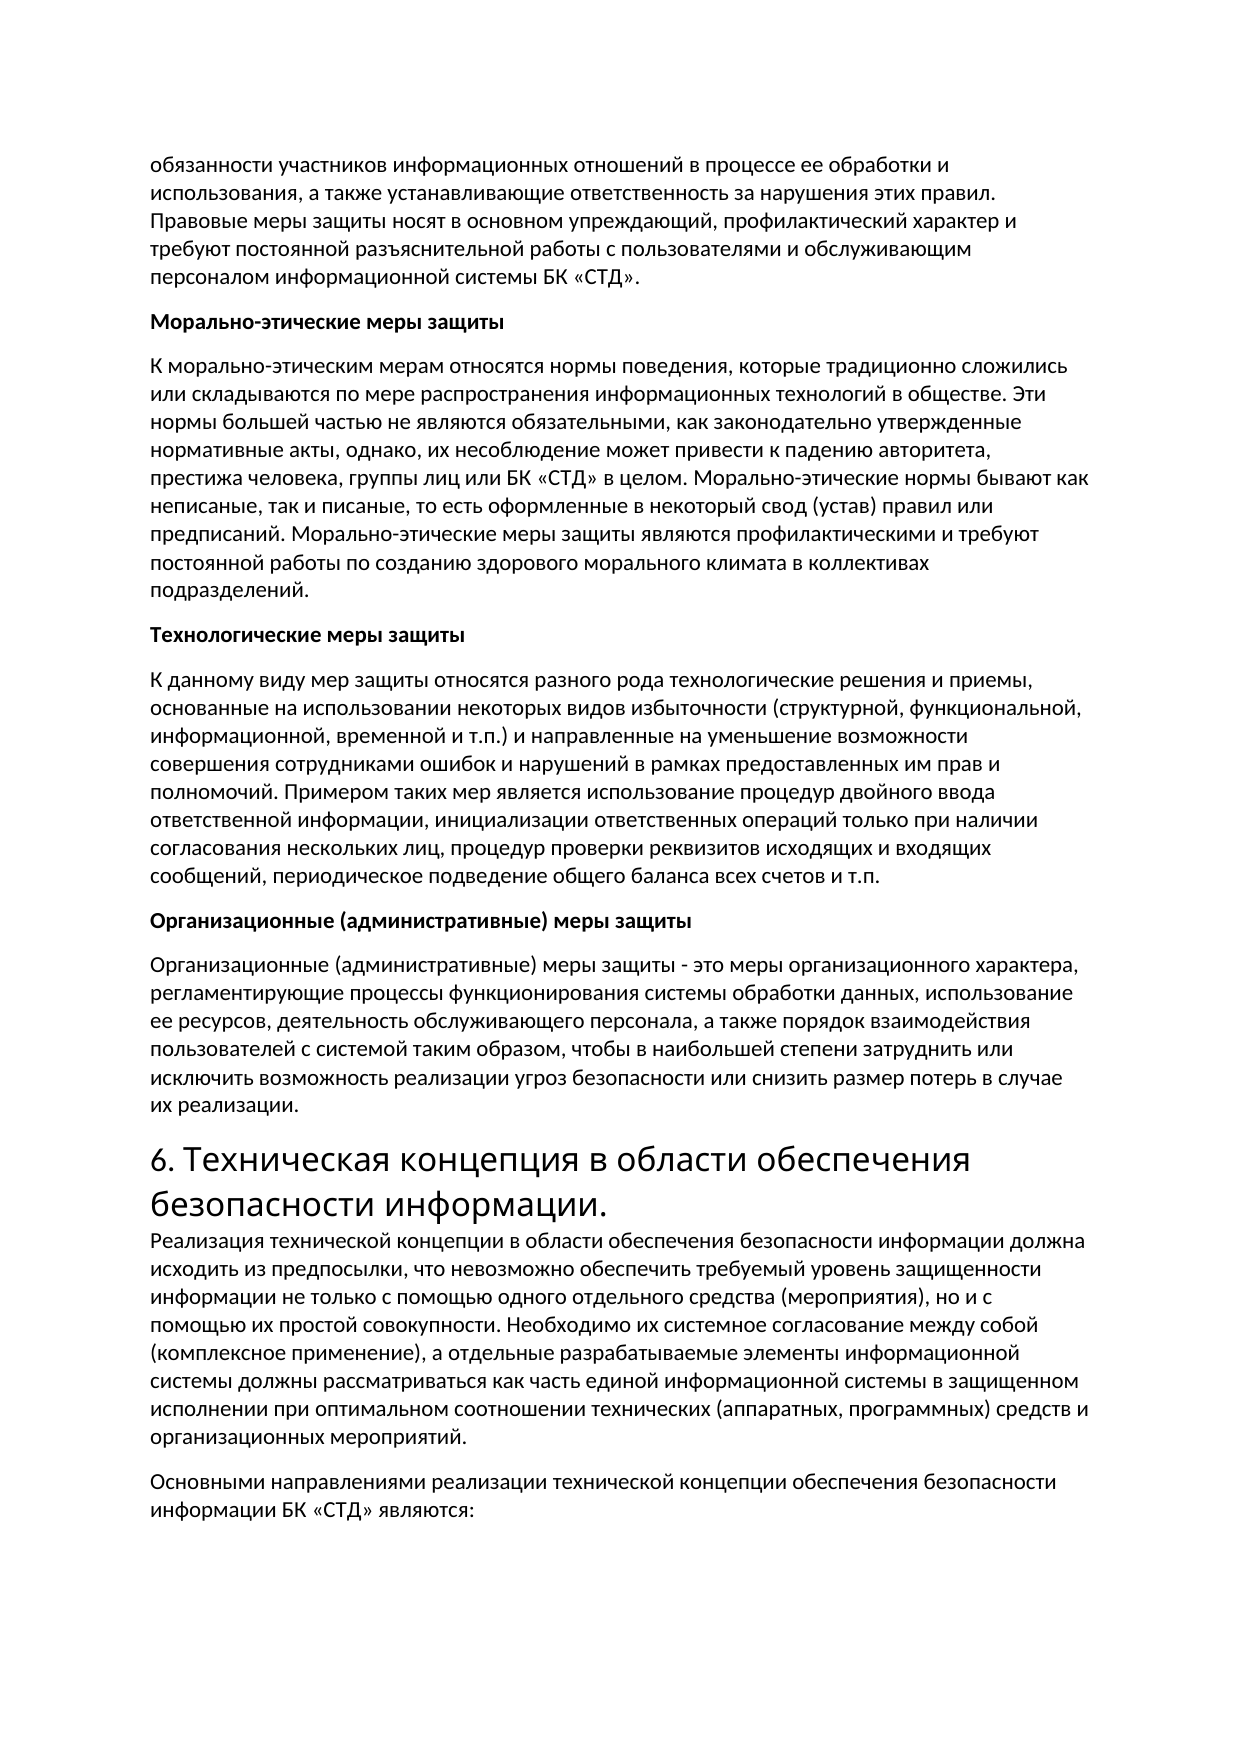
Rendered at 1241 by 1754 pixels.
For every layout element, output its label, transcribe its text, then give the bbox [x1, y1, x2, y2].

text Основными направлениями реализации технической концепции обеспечения безопасности информации БК «СТД» являются: [150, 1467, 1090, 1523]
text К морально-этическим мерам относятся нормы поведения, которые традиционно сложились или складываются по мере распространения информационных технологий в обществе. Эти нормы большей частью не являются обязательными, как законодательно утвержденные нормативные акты, однако, их несоблюдение может привести к падению авторитета, престижа человека, группы лиц или БК «СТД» в целом. Морально-этические нормы бывают как неписаные, так и писаные, то есть оформленные в некоторый свод (устав) правил или предписаний. Морально-этические меры защиты являются профилактическими и требуют постоянной работы по созданию здорового морального климата в коллективах подразделений. [150, 351, 1090, 604]
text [150, 150, 1090, 290]
text Реализация технической концепции в области обеспечения безопасности информации должна исходить из предпосылки, что невозможно обеспечить требуемый уровень защищенности информации не только с помощью одного отдельного средства (мероприятия), но и с помощью их простой совокупности. Необходимо их системное согласование между собой (комплексное применение), а отдельные разрабатываемые элементы информационной системы должны рассматриваться как часть единой информационной системы в защищенном исполнении при оптимальном соотношении технических (аппаратных, программных) средств и организационных мероприятий. [150, 1226, 1090, 1450]
text Организационные (административные) меры защиты [150, 906, 1090, 934]
text Технологические меры защиты [150, 620, 1090, 648]
text Организационные (административные) меры защиты - это меры организационного характера, регламентирующие процессы функционирования системы обработки данных, использование ее ресурсов, деятельность обслуживающего персонала, а также порядок взаимодействия пользователей с системой таким образом, чтобы в наибольшей степени затруднить или исключить возможность реализации угроз безопасности или снизить размер потерь в случае их реализации. [150, 951, 1090, 1119]
text Морально-этические меры защиты [150, 307, 1090, 335]
subtitle 6. Техническая концепция в области обеспечения безопасности информации. [150, 1135, 1090, 1226]
text К данному виду мер защиты относятся разного рода технологические решения и приемы, основанные на использовании некоторых видов избыточности (структурной, функциональной, информационной, временной и т.п.) и направленные на уменьшение возможности совершения сотрудниками ошибок и нарушений в рамках предоставленных им прав и полномочий. Примером таких мер является использование процедур двойного ввода ответственной информации, инициализации ответственных операций только при наличии согласования нескольких лиц, процедур проверки реквизитов исходящих и входящих сообщений, периодическое подведение общего баланса всех счетов и т.п. [150, 665, 1090, 889]
